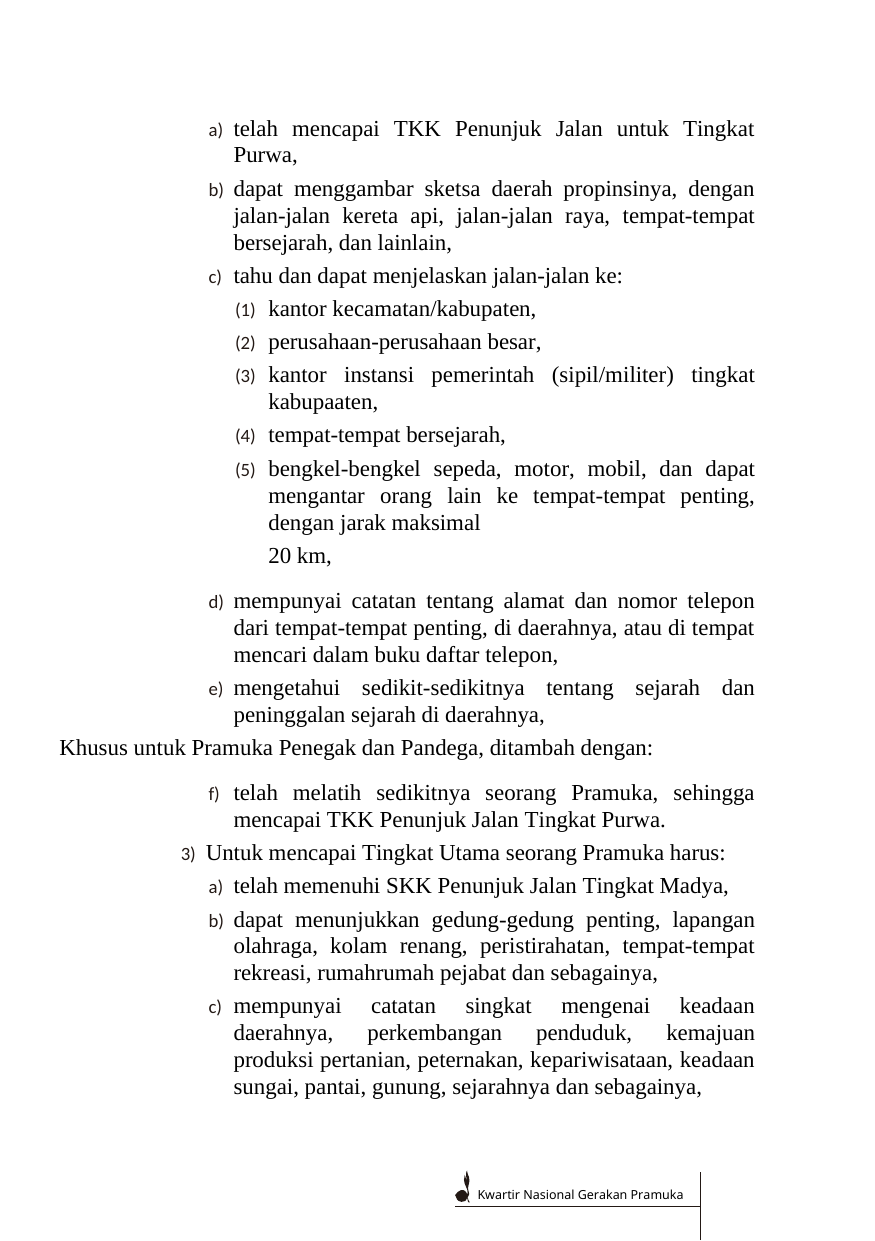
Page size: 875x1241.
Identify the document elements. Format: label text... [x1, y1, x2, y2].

list bengkel-bengkel sepeda, motor, mobil, dan dapat mengantar orang lain ke tempat-tempat penting, dengan jarak maksimal [235, 455, 755, 535]
list mempunyai catatan singkat mengenai keadaan daerahnya, perkembangan penduduk, kemajuan produksi pertanian, peternakan, kepariwisataan, keadaan sungai, pantai, gunung, sejarahnya dan sebagainya, [208, 993, 755, 1099]
text Khusus untuk Pramuka Penegak dan Pandega, ditambah dengan: [59, 734, 756, 760]
list tahu dan dapat menjelaskan jalan-jalan ke: [208, 262, 755, 288]
list perusahaan-perusahaan besar, [235, 328, 755, 354]
list kantor instansi pemerintah (sipil/militer) tingkat kabupaaten, [235, 361, 755, 415]
list tempat-tempat bersejarah, [235, 422, 755, 448]
list telah mencapai TKK Penunjuk Jalan untuk Tingkat Purwa, [208, 115, 755, 168]
list telah melatih sedikitnya seorang Pramuka, sehingga mencapai TKK Penunjuk Jalan Tingkat Purwa. [208, 779, 755, 832]
list mempunyai catatan tentang alamat dan nomor telepon dari tempat-tempat penting, di daerahnya, atau di tempat mencari dalam buku daftar telepon, [208, 587, 755, 667]
list kantor kecamatan/kabupaten, [235, 295, 755, 321]
list dapat menggambar sketsa daerah propinsinya, dengan jalan-jalan kereta api, jalan-jalan raya, tempat-tempat bersejarah, dan lainlain, [208, 175, 755, 255]
list Untuk mencapai Tingkat Utama seorang Pramuka harus: [181, 839, 755, 866]
list mengetahui sedikit-sedikitnya tentang sejarah dan peninggalan sejarah di daerahnya, [208, 674, 755, 727]
list dapat menunjukkan gedung-gedung penting, lapangan olahraga, kolam renang, peristirahatan, tempat-tempat rekreasi, rumahrumah pejabat dan sebagainya, [208, 906, 755, 986]
text 20 km, [268, 542, 756, 568]
list telah memenuhi SKK Penunjuk Jalan Tingkat Madya, [208, 872, 755, 899]
